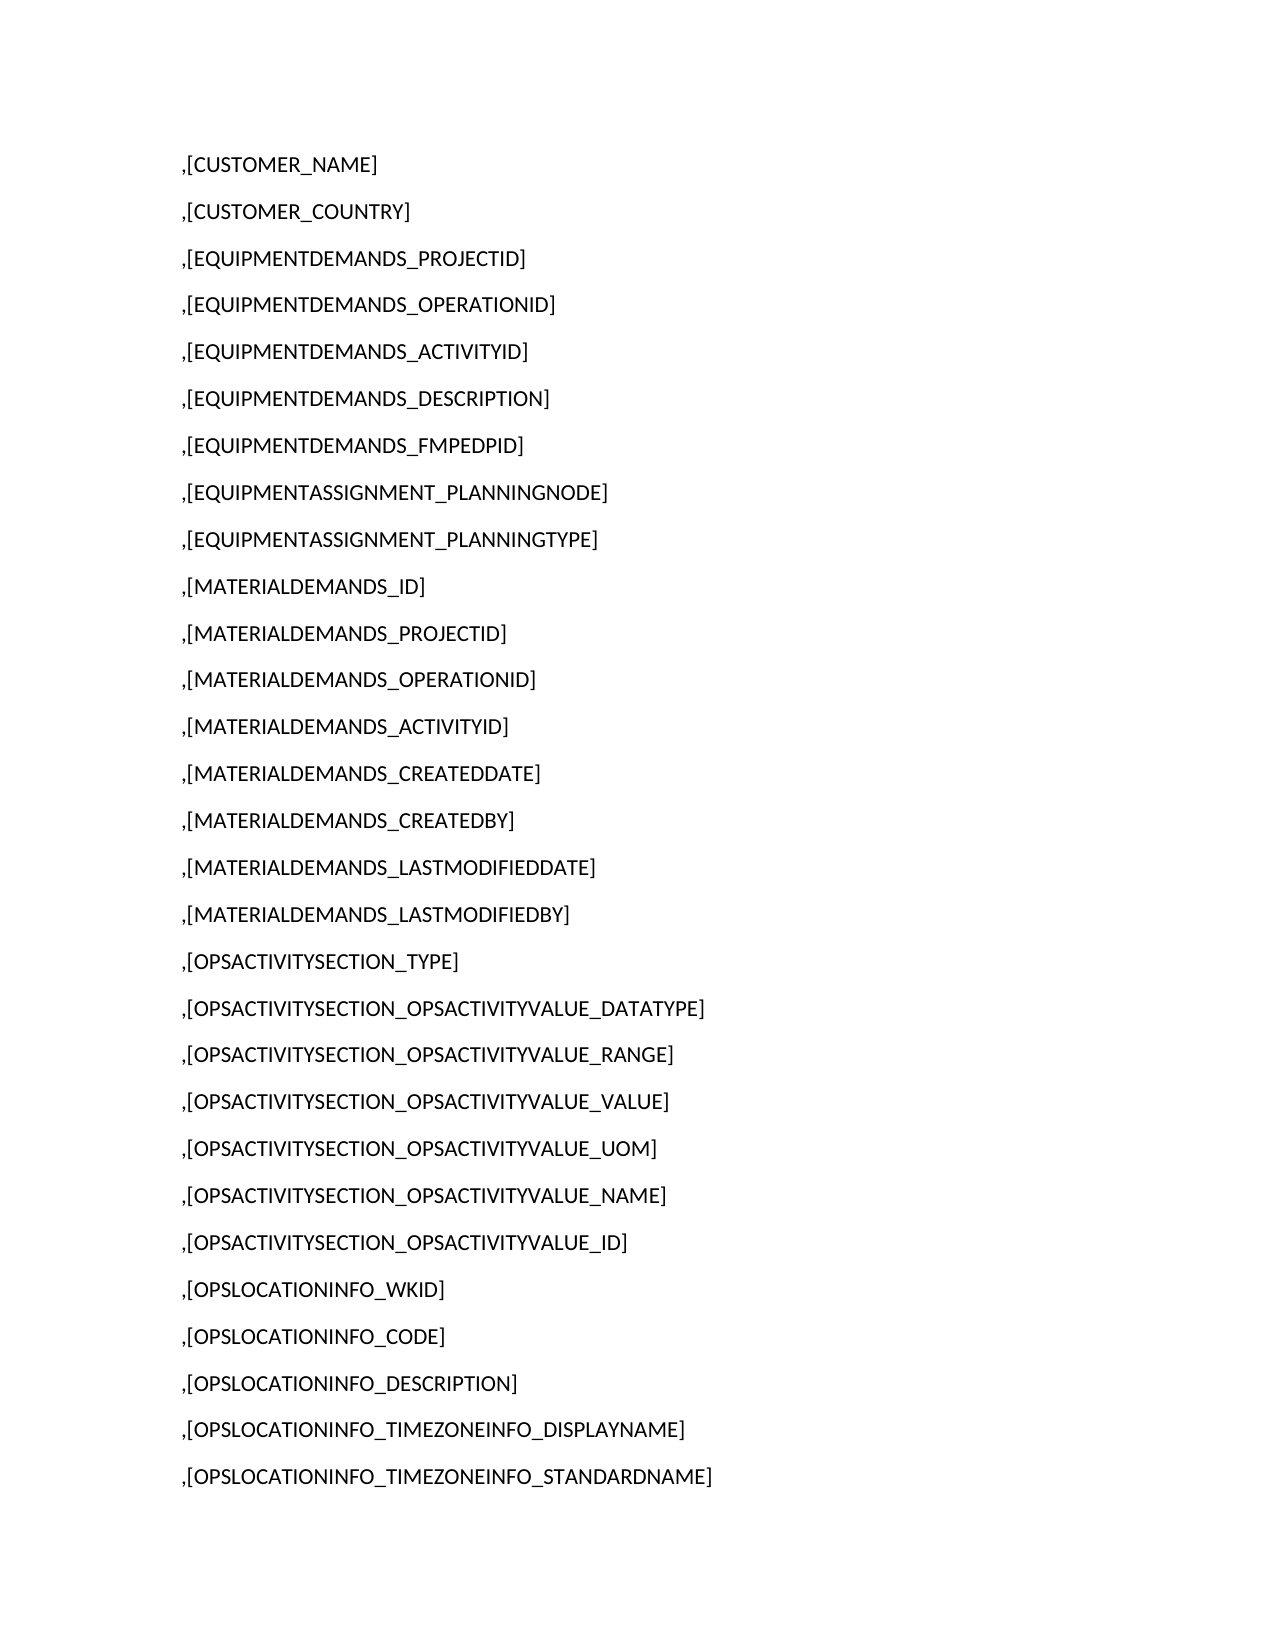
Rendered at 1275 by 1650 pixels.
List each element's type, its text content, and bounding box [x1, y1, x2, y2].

text ,[OPSACTIVITYSECTION_OPSACTIVITYVALUE_UOM] [150, 1134, 1125, 1162]
text ,[OPSLOCATIONINFO_CODE] [150, 1322, 1125, 1350]
text ,[CUSTOMER_NAME] [150, 150, 1125, 178]
text ,[OPSACTIVITYSECTION_OPSACTIVITYVALUE_NAME] [150, 1181, 1125, 1209]
text ,[OPSLOCATIONINFO_TIMEZONEINFO_DISPLAYNAME] [150, 1416, 1125, 1444]
text ,[EQUIPMENTDEMANDS_OPERATIONID] [150, 291, 1125, 319]
text ,[OPSACTIVITYSECTION_OPSACTIVITYVALUE_RANGE] [150, 1041, 1125, 1069]
text ,[EQUIPMENTASSIGNMENT_PLANNINGNODE] [150, 478, 1125, 506]
text ,[OPSLOCATIONINFO_DESCRIPTION] [150, 1369, 1125, 1397]
text ,[MATERIALDEMANDS_OPERATIONID] [150, 666, 1125, 694]
text ,[MATERIALDEMANDS_LASTMODIFIEDDATE] [150, 853, 1125, 881]
text ,[CUSTOMER_COUNTRY] [150, 197, 1125, 225]
text ,[MATERIALDEMANDS_ACTIVITYID] [150, 712, 1125, 741]
text ,[OPSACTIVITYSECTION_OPSACTIVITYVALUE_ID] [150, 1228, 1125, 1256]
text ,[EQUIPMENTASSIGNMENT_PLANNINGTYPE] [150, 525, 1125, 553]
text ,[MATERIALDEMANDS_PROJECTID] [150, 619, 1125, 647]
text ,[MATERIALDEMANDS_CREATEDBY] [150, 806, 1125, 834]
text ,[EQUIPMENTDEMANDS_DESCRIPTION] [150, 384, 1125, 412]
text ,[OPSACTIVITYSECTION_OPSACTIVITYVALUE_VALUE] [150, 1087, 1125, 1116]
text ,[EQUIPMENTDEMANDS_FMPEDPID] [150, 431, 1125, 459]
text ,[OPSACTIVITYSECTION_OPSACTIVITYVALUE_DATATYPE] [150, 994, 1125, 1022]
text ,[MATERIALDEMANDS_LASTMODIFIEDBY] [150, 900, 1125, 928]
text ,[MATERIALDEMANDS_ID] [150, 572, 1125, 600]
text ,[EQUIPMENTDEMANDS_ACTIVITYID] [150, 337, 1125, 366]
text ,[OPSACTIVITYSECTION_TYPE] [150, 947, 1125, 975]
text ,[MATERIALDEMANDS_CREATEDDATE] [150, 759, 1125, 787]
text ,[OPSLOCATIONINFO_WKID] [150, 1275, 1125, 1303]
text ,[EQUIPMENTDEMANDS_PROJECTID] [150, 244, 1125, 272]
text ,[OPSLOCATIONINFO_TIMEZONEINFO_STANDARDNAME] [150, 1462, 1125, 1491]
